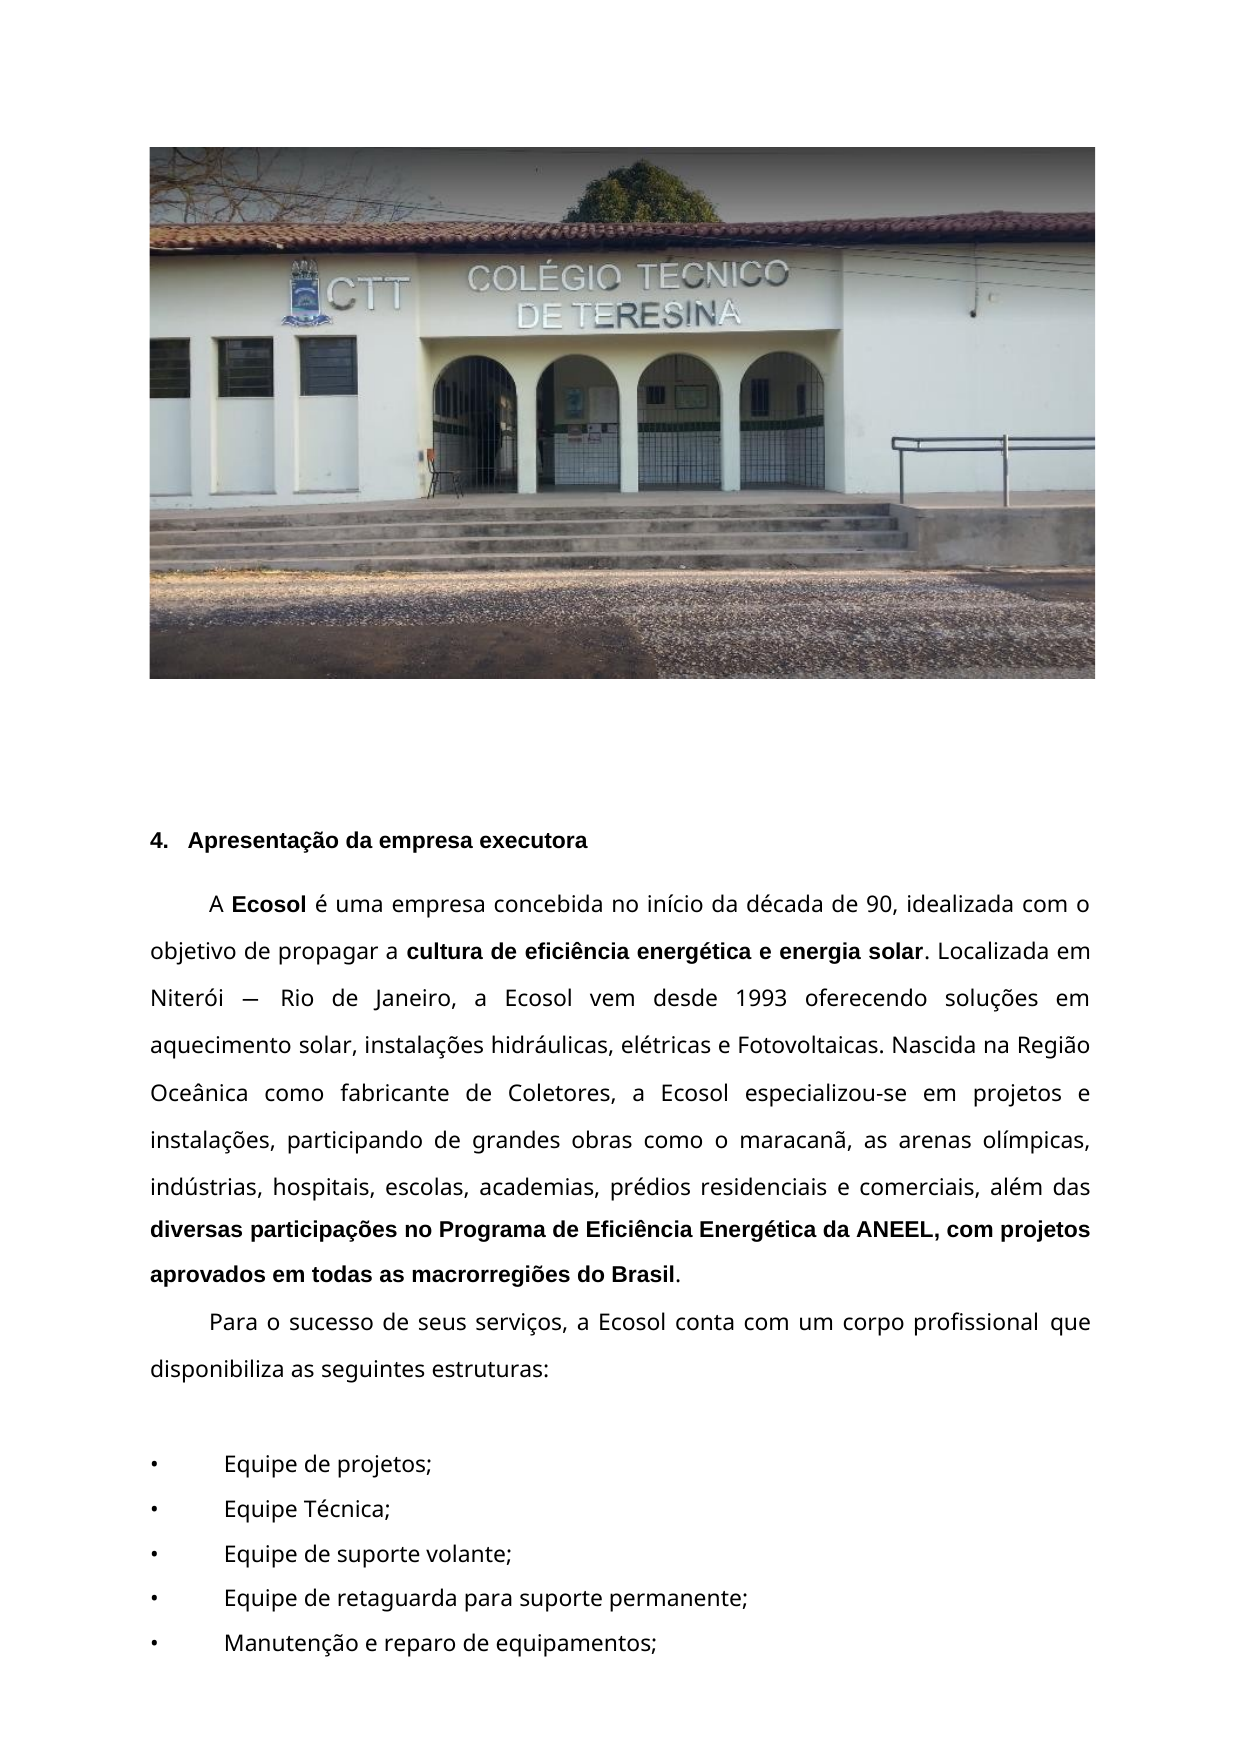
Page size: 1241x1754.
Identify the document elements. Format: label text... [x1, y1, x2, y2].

text Para o sucesso de seus serviços, a Ecosol conta com um corpo profissional que disponibiliza as seguintes estruturas: [150, 1306, 1091, 1384]
text A Ecosol é uma empresa concebida no início da década de 90, idealizada com o objetivo de propagar a cultura de eficiência energética e energia solar. Localizada em Niterói – Rio de Janeiro, a Ecosol vem desde 1993 oferecendo soluções em aquecimento solar, instalações hidráulicas, elétricas e Fotovoltaicas. Nascida na Região Oceânica como fabricante de Coletores, a Ecosol especializou-se em projetos e instalações, participando de grandes obras como o maracanã, as arenas olímpicas, indústrias, hospitais, escolas, academias, prédios residenciais e comerciais, além das diversas participações no Programa de Eficiência Energética da ANEEL, com projetos aprovados em todas as macrorregiões do Brasil. [150, 888, 1091, 1289]
picture [149, 147, 1096, 679]
list Equipe Técnica; [150, 1493, 1213, 1524]
subtitle Apresentação da empresa executora [150, 827, 1213, 853]
list Equipe de projetos; [150, 1448, 1213, 1479]
list Equipe de suporte volante; [150, 1537, 1213, 1569]
list Equipe de retaguarda para suporte permanente; [150, 1582, 1213, 1613]
list Manutenção e reparo de equipamentos; [150, 1627, 1213, 1658]
